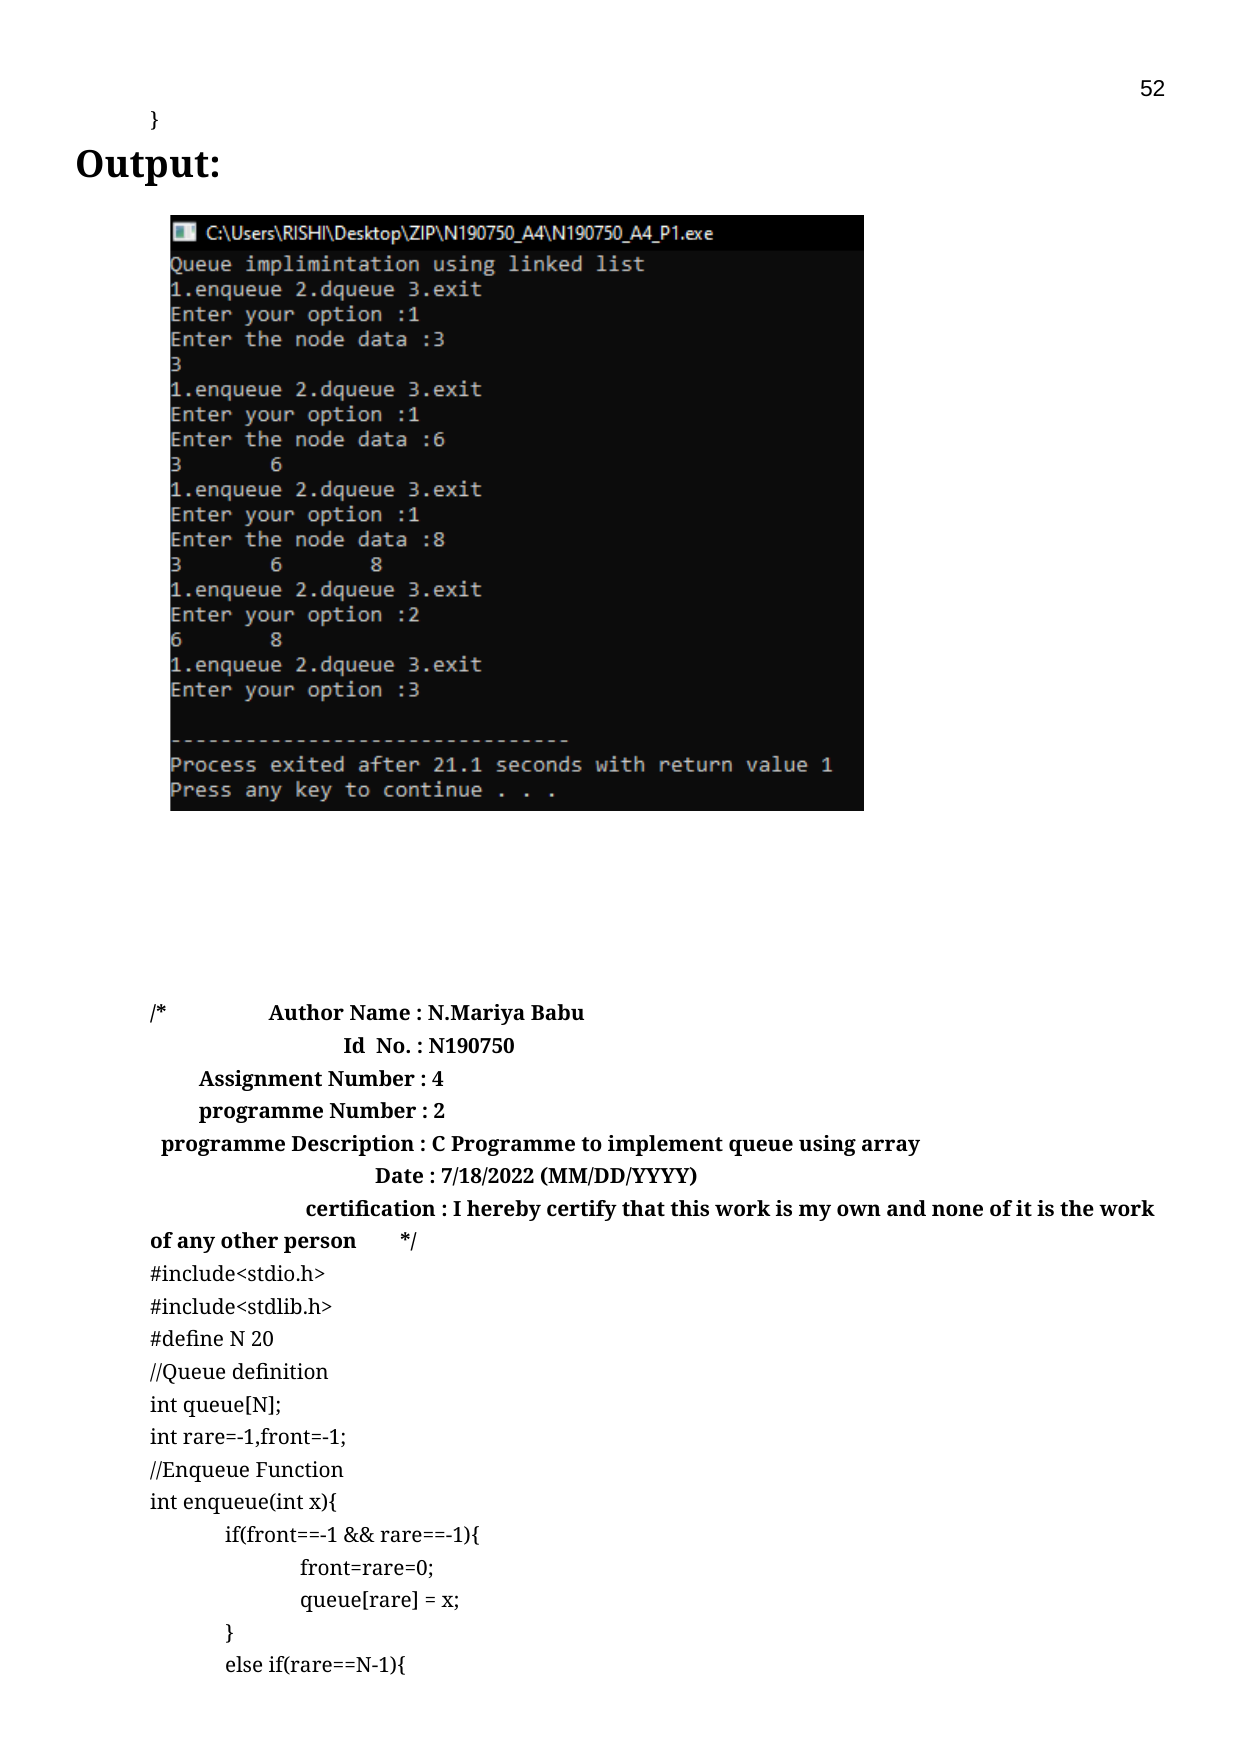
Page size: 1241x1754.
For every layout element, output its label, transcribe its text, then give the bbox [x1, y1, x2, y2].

text queue[rare] = x; [150, 1585, 1165, 1614]
text certification : I hereby certify that this work is my own and none of it is the work of any other person */ [150, 1194, 1165, 1255]
text Id No. : N190750 [150, 1031, 1165, 1059]
text if(front==-1 && rare==-1){ [150, 1520, 1165, 1548]
text programme Number : 2 [150, 1096, 1165, 1125]
text else if(rare==N-1){ [150, 1651, 1165, 1679]
text Output: [75, 138, 1165, 189]
text #include<stdio.h> [150, 1259, 1165, 1288]
picture [170, 215, 864, 811]
text #define N 20 [150, 1324, 1165, 1353]
text } [150, 105, 1165, 134]
text int rare=-1,front=-1; [150, 1422, 1165, 1451]
text Assignment Number : 4 [150, 1064, 1165, 1092]
text int enqueue(int x){ [150, 1487, 1165, 1516]
text /* Author Name : N.Mariya Babu [150, 998, 1165, 1027]
text #include<stdlib.h> [150, 1292, 1165, 1320]
text } [150, 1618, 1165, 1646]
text front=rare=0; [150, 1553, 1165, 1581]
text programme Description : C Programme to implement queue using array [150, 1129, 1165, 1157]
text //Queue definition [150, 1357, 1165, 1386]
text //Enqueue Function [150, 1455, 1165, 1483]
text Date : 7/18/2022 (MM/DD/YYYY) [150, 1161, 1165, 1190]
text int queue[N]; [150, 1390, 1165, 1418]
